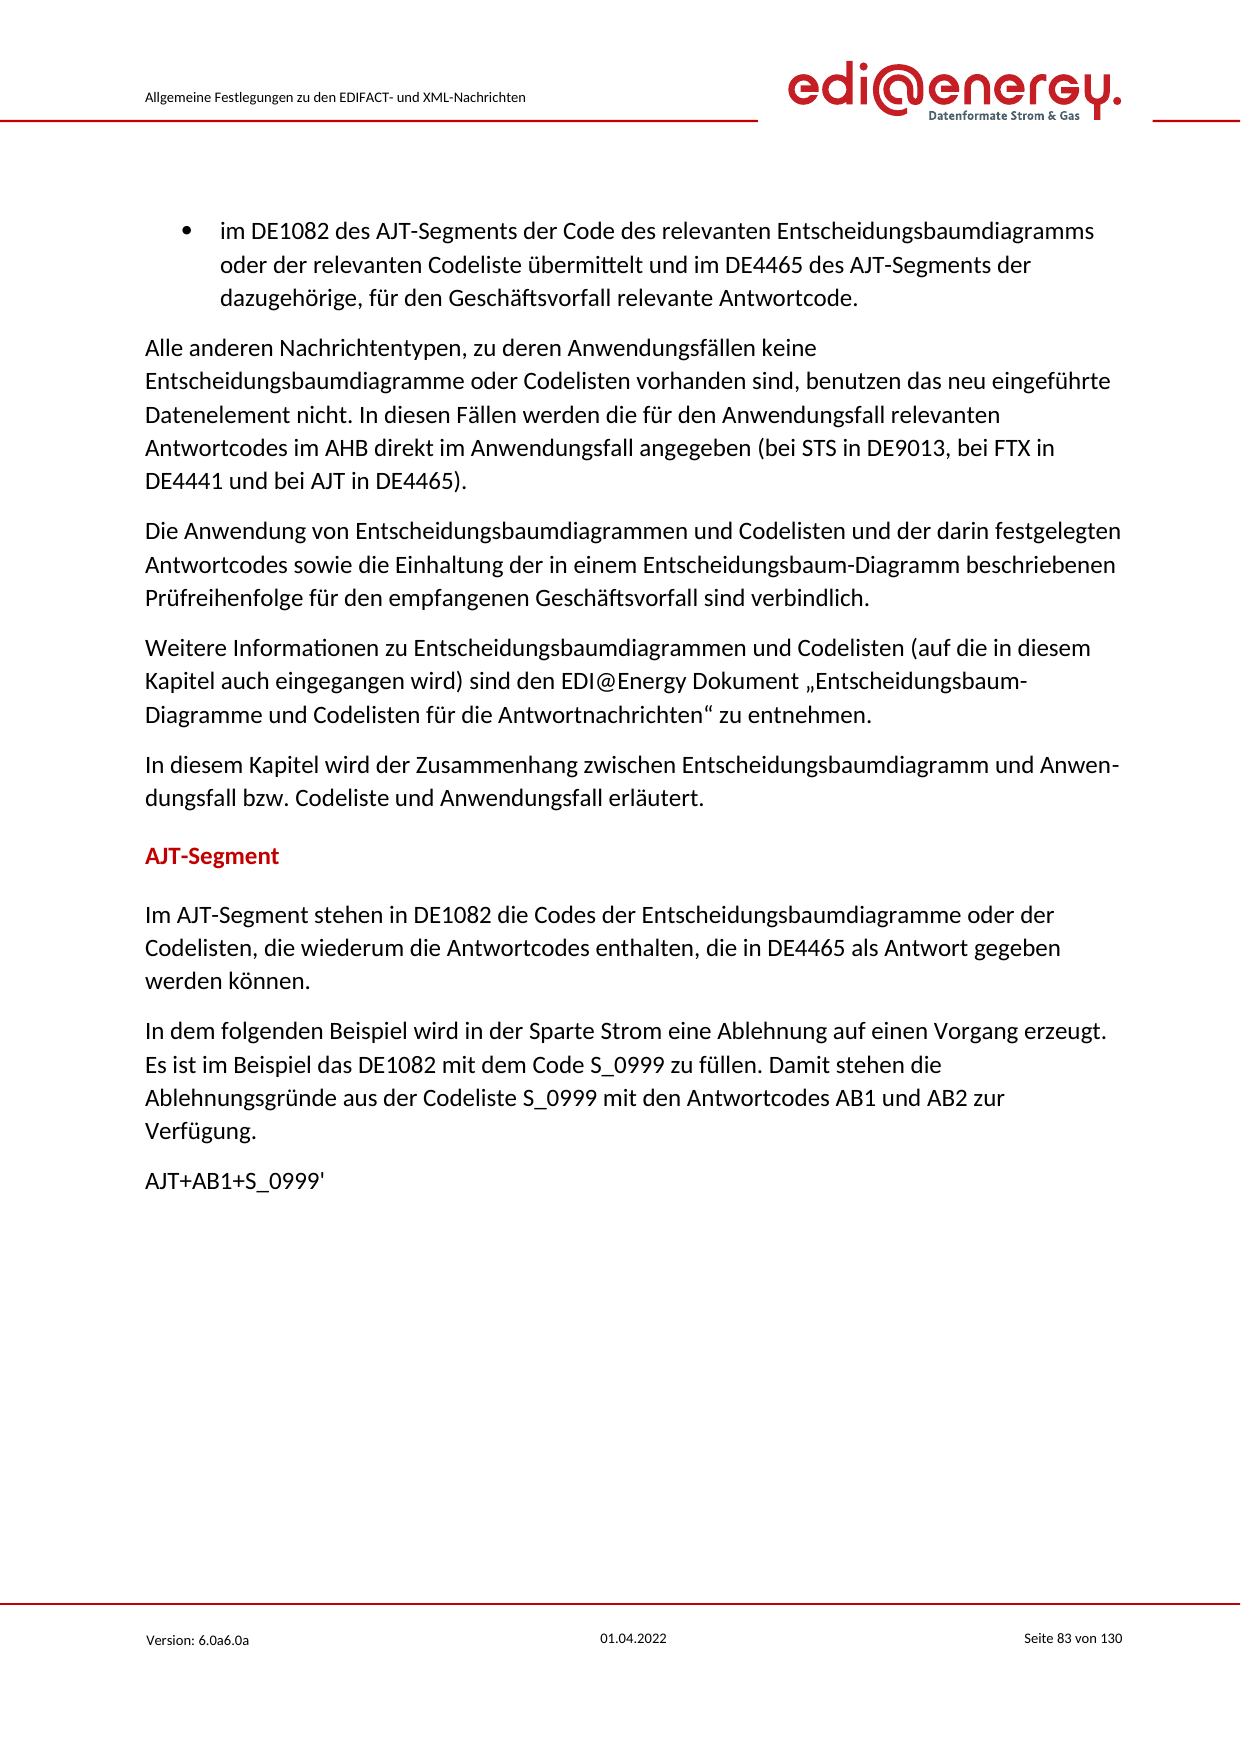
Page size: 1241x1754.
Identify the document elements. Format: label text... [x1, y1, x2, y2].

text Weitere Informationen zu Entscheidungsbaumdiagrammen und Codelisten (auf die in diesem Kapitel auch eingegangen wird) sind den EDI@Energy Dokument „Entscheidungsbaum-Diagramme und Codelisten für die Antwortnachrichten“ zu entnehmen. [145, 629, 1122, 729]
list im DE1082 des AJT-Segments der Code des relevanten Entscheidungsbaumdiagramms oder der relevanten Codeliste übermittelt und im DE4465 des AJT-Segments der dazugehörige, für den Geschäftsvorfall relevante Antwortcode. [182, 213, 1122, 313]
text In diesem Kapitel wird der Zusammenhang zwischen Entscheidungsbaumdiagramm und Anwendungsfall bzw. Codeliste und Anwendungsfall erläutert. [145, 746, 1122, 813]
text AJT-Segment [145, 838, 1122, 871]
text Im AJT-Segment stehen in DE1082 die Codes der Entscheidungsbaumdiagramme oder der Codelisten, die wiederum die Antwortcodes enthalten, die in DE4465 als Antwort gegeben werden können. [145, 896, 1122, 996]
text Alle anderen Nachrichtentypen, zu deren Anwendungsfällen keine Entscheidungsbaumdiagramme oder Codelisten vorhanden sind, benutzen das neu eingeführte Datenelement nicht. In diesen Fällen werden die für den Anwendungsfall relevanten Antwortcodes im AHB direkt im Anwendungsfall angegeben (bei STS in DE9013, bei FTX in DE4441 und bei AJT in DE4465). [145, 329, 1122, 496]
text Die Anwendung von Entscheidungsbaumdiagrammen und Codelisten und der darin festgelegten Antwortcodes sowie die Einhaltung der in einem Entscheidungsbaum-Diagramm beschriebenen Prüfreihenfolge für den empfangenen Geschäftsvorfall sind verbindlich. [145, 513, 1122, 613]
text AJT+AB1+S_0999' [145, 1163, 1122, 1196]
text In dem folgenden Beispiel wird in der Sparte Strom eine Ablehnung auf einen Vorgang erzeugt. Es ist im Beispiel das DE1082 mit dem Code S_0999 zu füllen. Damit stehen die Ablehnungsgründe aus der Codeliste S_0999 mit den Antwortcodes AB1 und AB2 zur Verfügung. [145, 1013, 1122, 1146]
